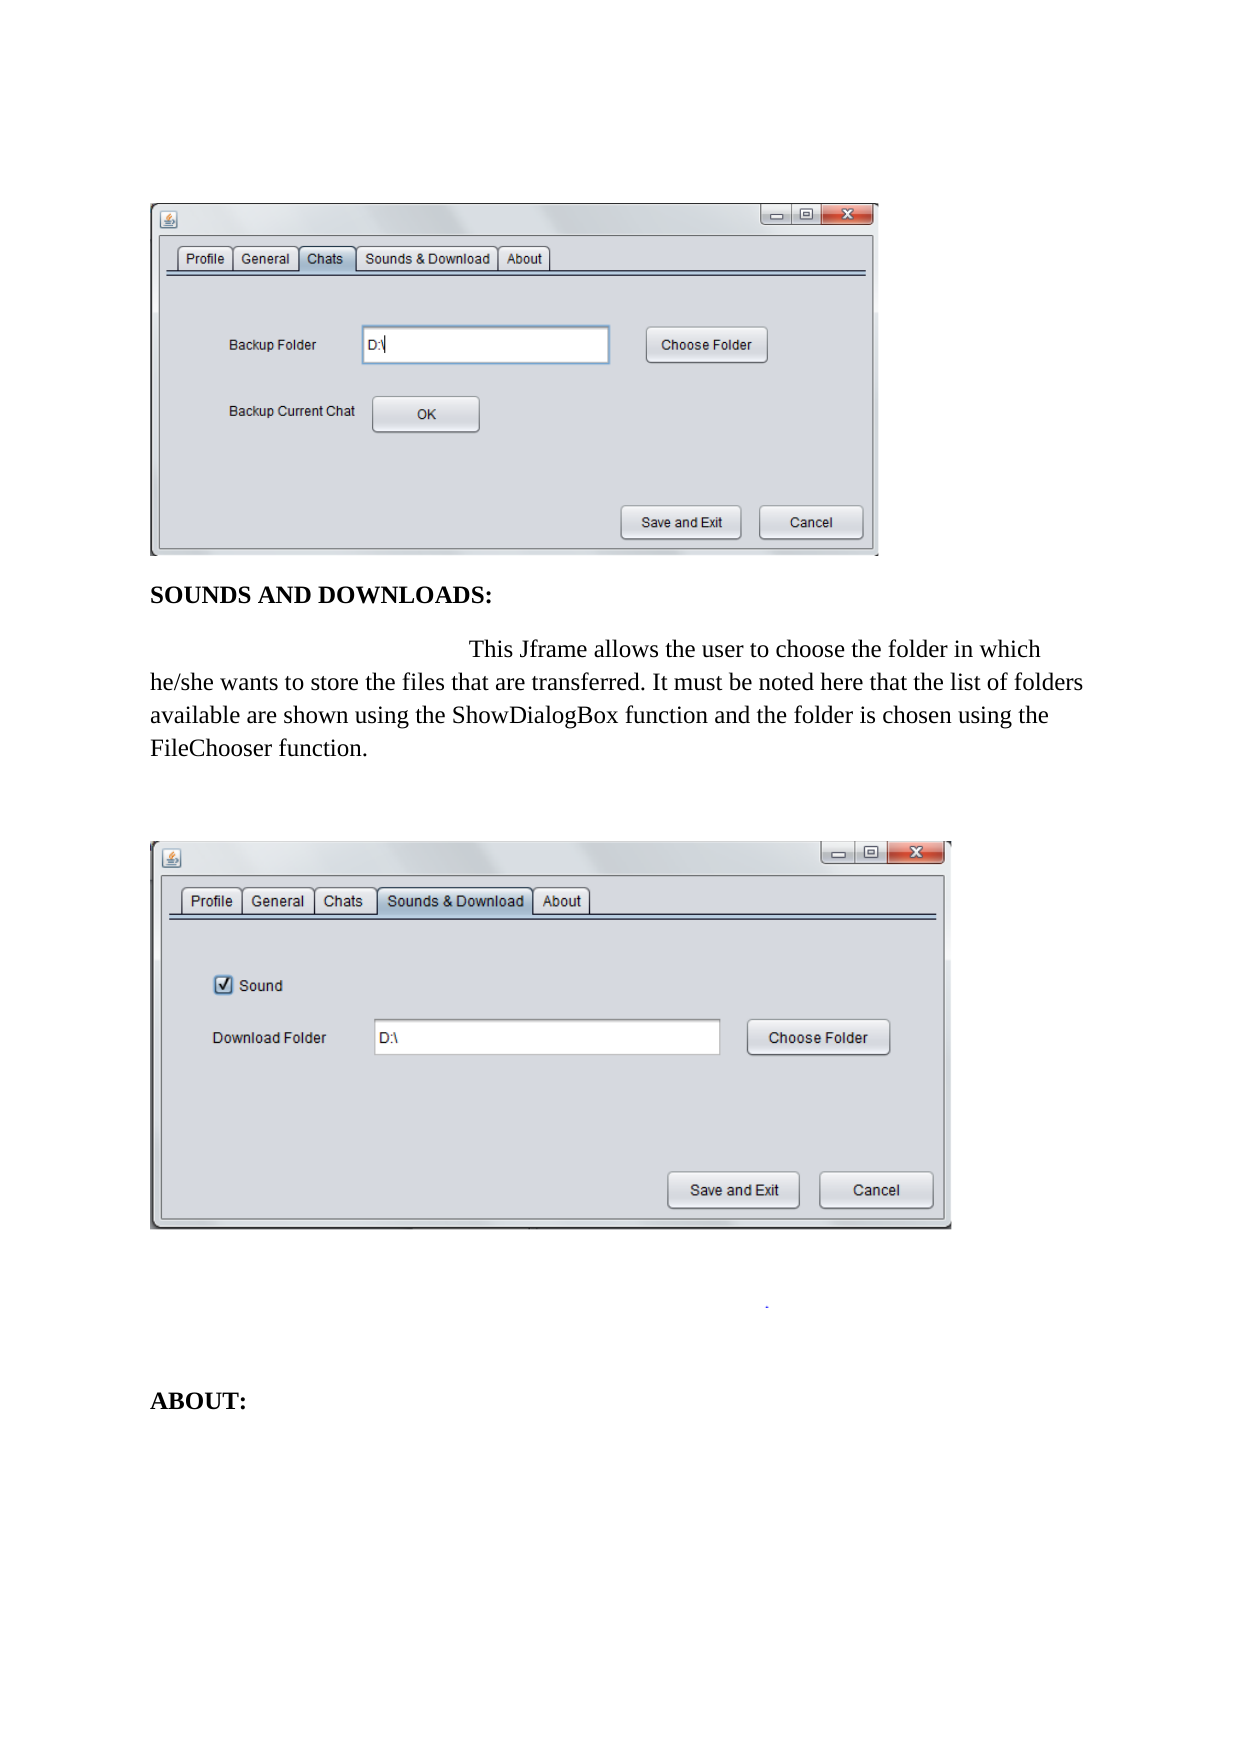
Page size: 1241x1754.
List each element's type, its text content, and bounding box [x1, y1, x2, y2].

text SOUNDS AND DOWNLOADS: [150, 580, 1090, 609]
text This Jframe allows the user to choose the folder in which he/she wants to store the files that are transferred. It must be noted here that the list of folders available are shown using the ShowDialogBox function and the folder is chosen using the FileChooser function. [150, 634, 1090, 762]
picture [150, 203, 879, 556]
picture [150, 841, 952, 1308]
text ABOUT: [150, 1386, 1090, 1415]
